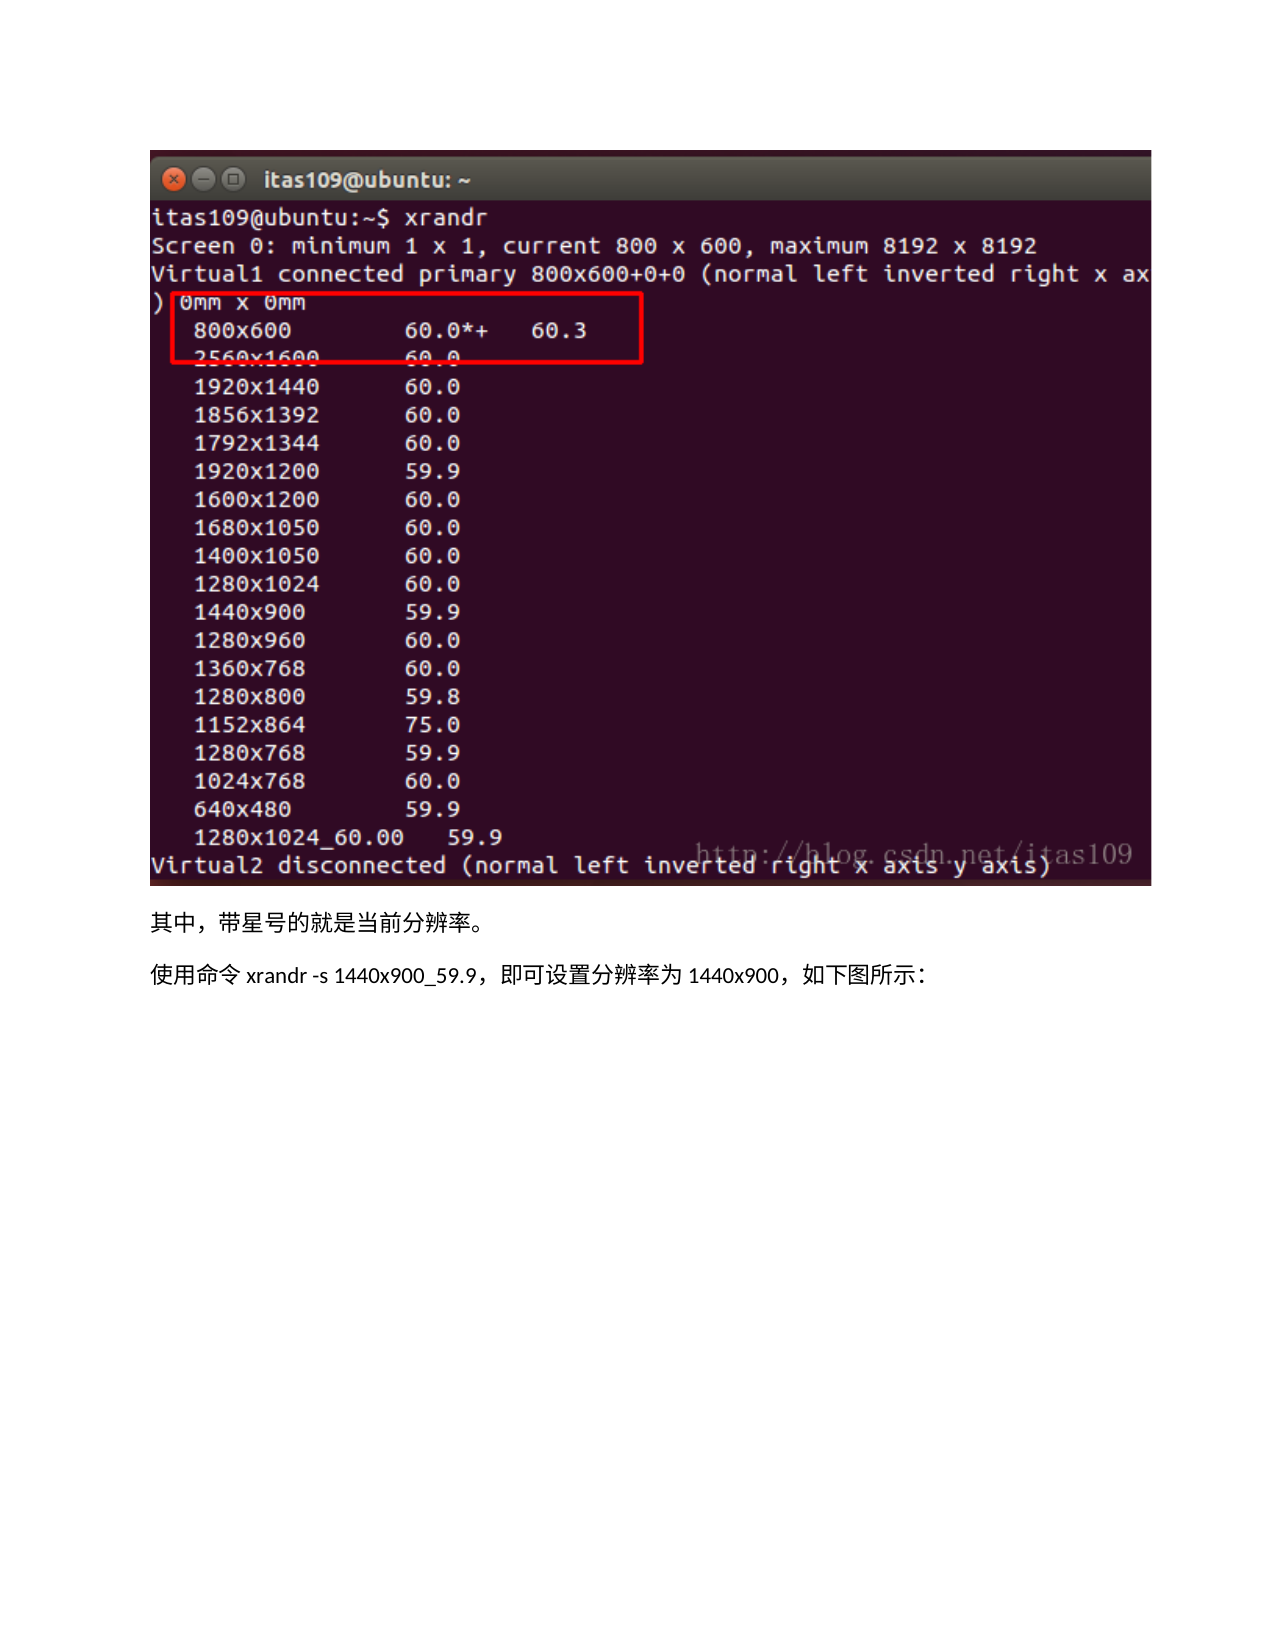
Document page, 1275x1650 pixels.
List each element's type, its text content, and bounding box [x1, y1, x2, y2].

text 使用命令xrandr -s 1440x900_59.9，即可设置分辨率为1440x900，如下图所示： [150, 957, 1125, 991]
text 其中，带星号的就是当前分辨率。 [150, 905, 1125, 938]
picture [150, 150, 1152, 886]
